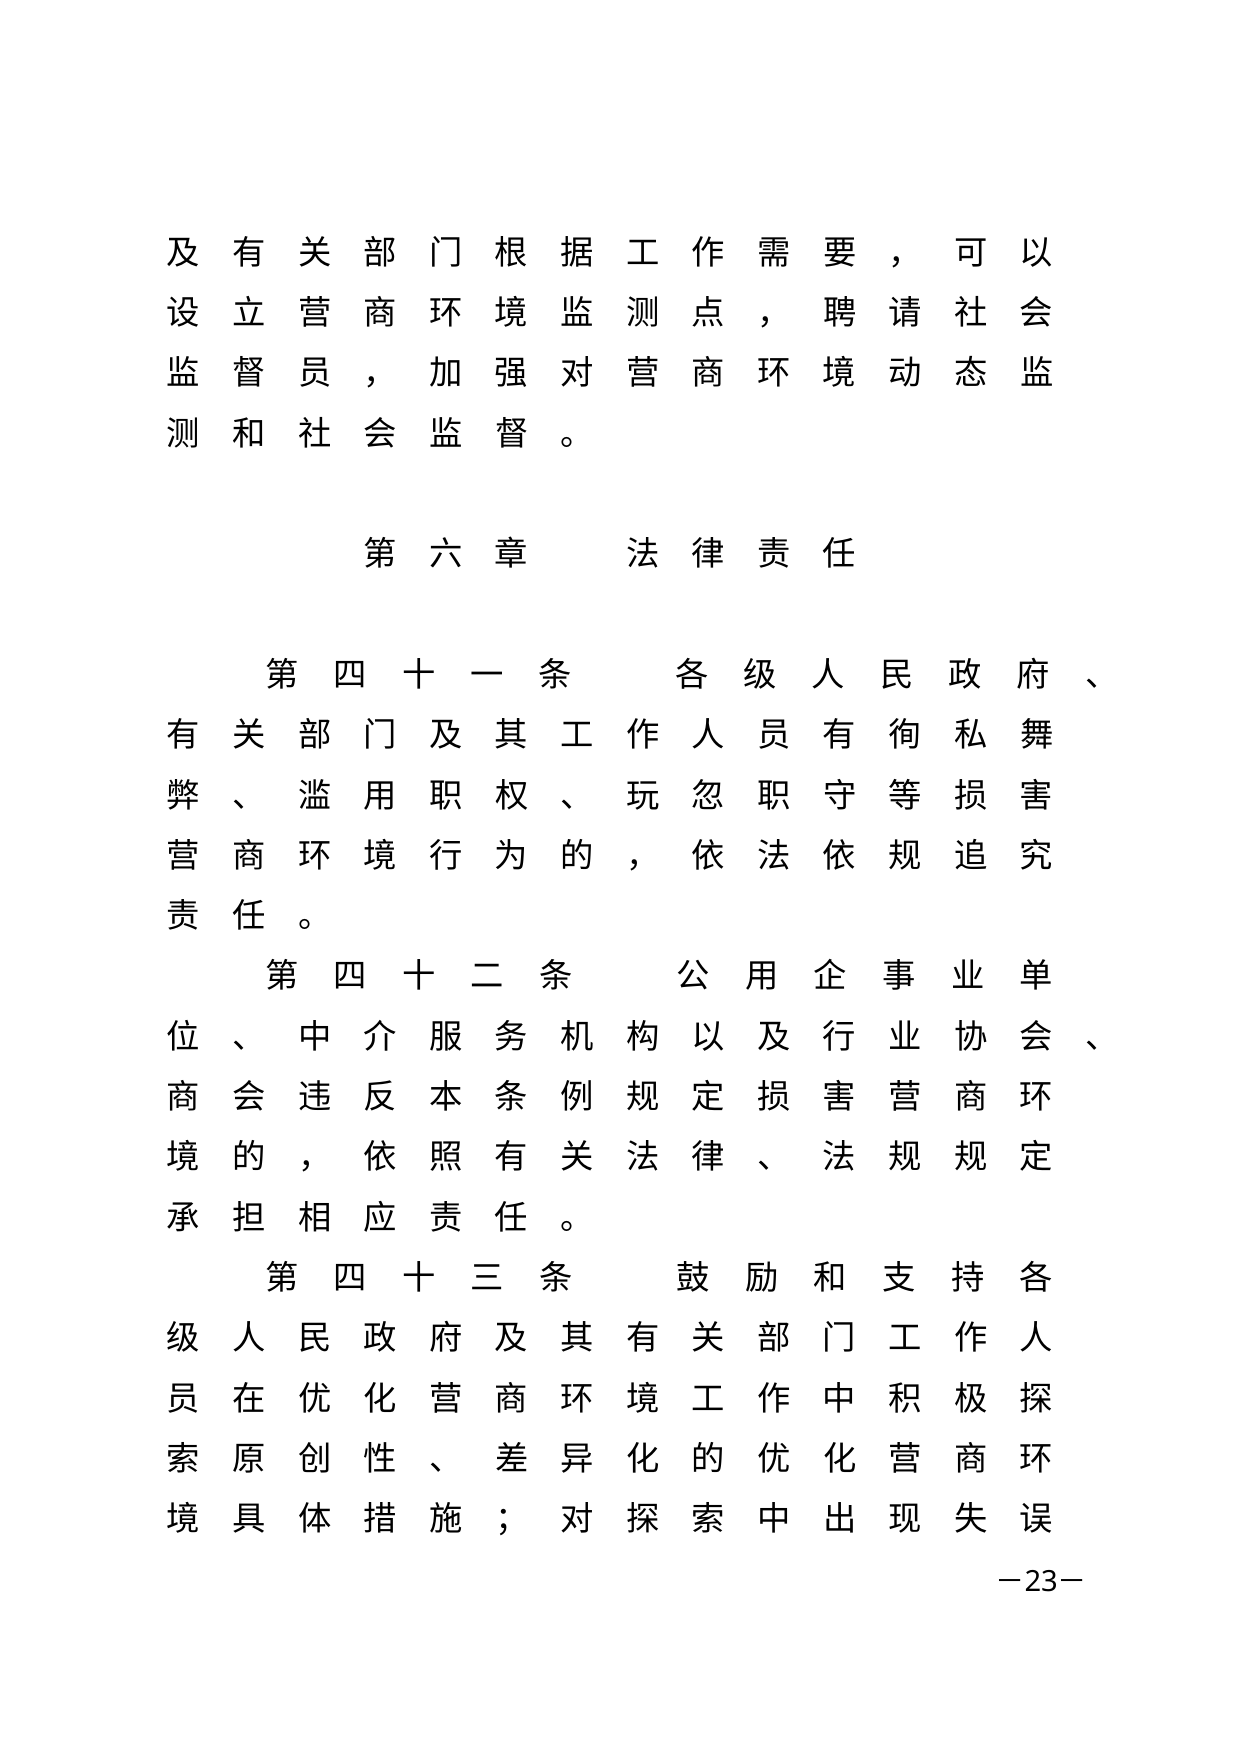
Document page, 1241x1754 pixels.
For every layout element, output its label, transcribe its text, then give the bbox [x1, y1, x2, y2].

text 优化营商环境工作主管部门及有关部门根据工作需要，可以设立营商环境监测点，聘请社会监督员，加强对营商环境动态监测和社会监督。 [167, 219, 1085, 461]
text 第四十三条 鼓励和支持各级人民政府及其有关部门工作人员在优化营商环境工作中积极探索原创性、差异化的优化营商环境具体措施；对探索中出现失误或者偏差，符合规定条件的，可以予以免责或者减轻责任。 [167, 1245, 1085, 1546]
text 第六章 法律责任 [167, 521, 1085, 581]
text 第四十二条 公用企事业单位、中介服务机构以及行业协会、商会违反本条例规定损害营商环境的，依照有关法律、法规规定承担相应责任。 [167, 943, 1085, 1245]
text 第四十一条 各级人民政府、有关部门及其工作人员有徇私舞弊、滥用职权、玩忽职守等损害营商环境行为的，依法依规追究责任。 [167, 642, 1085, 943]
